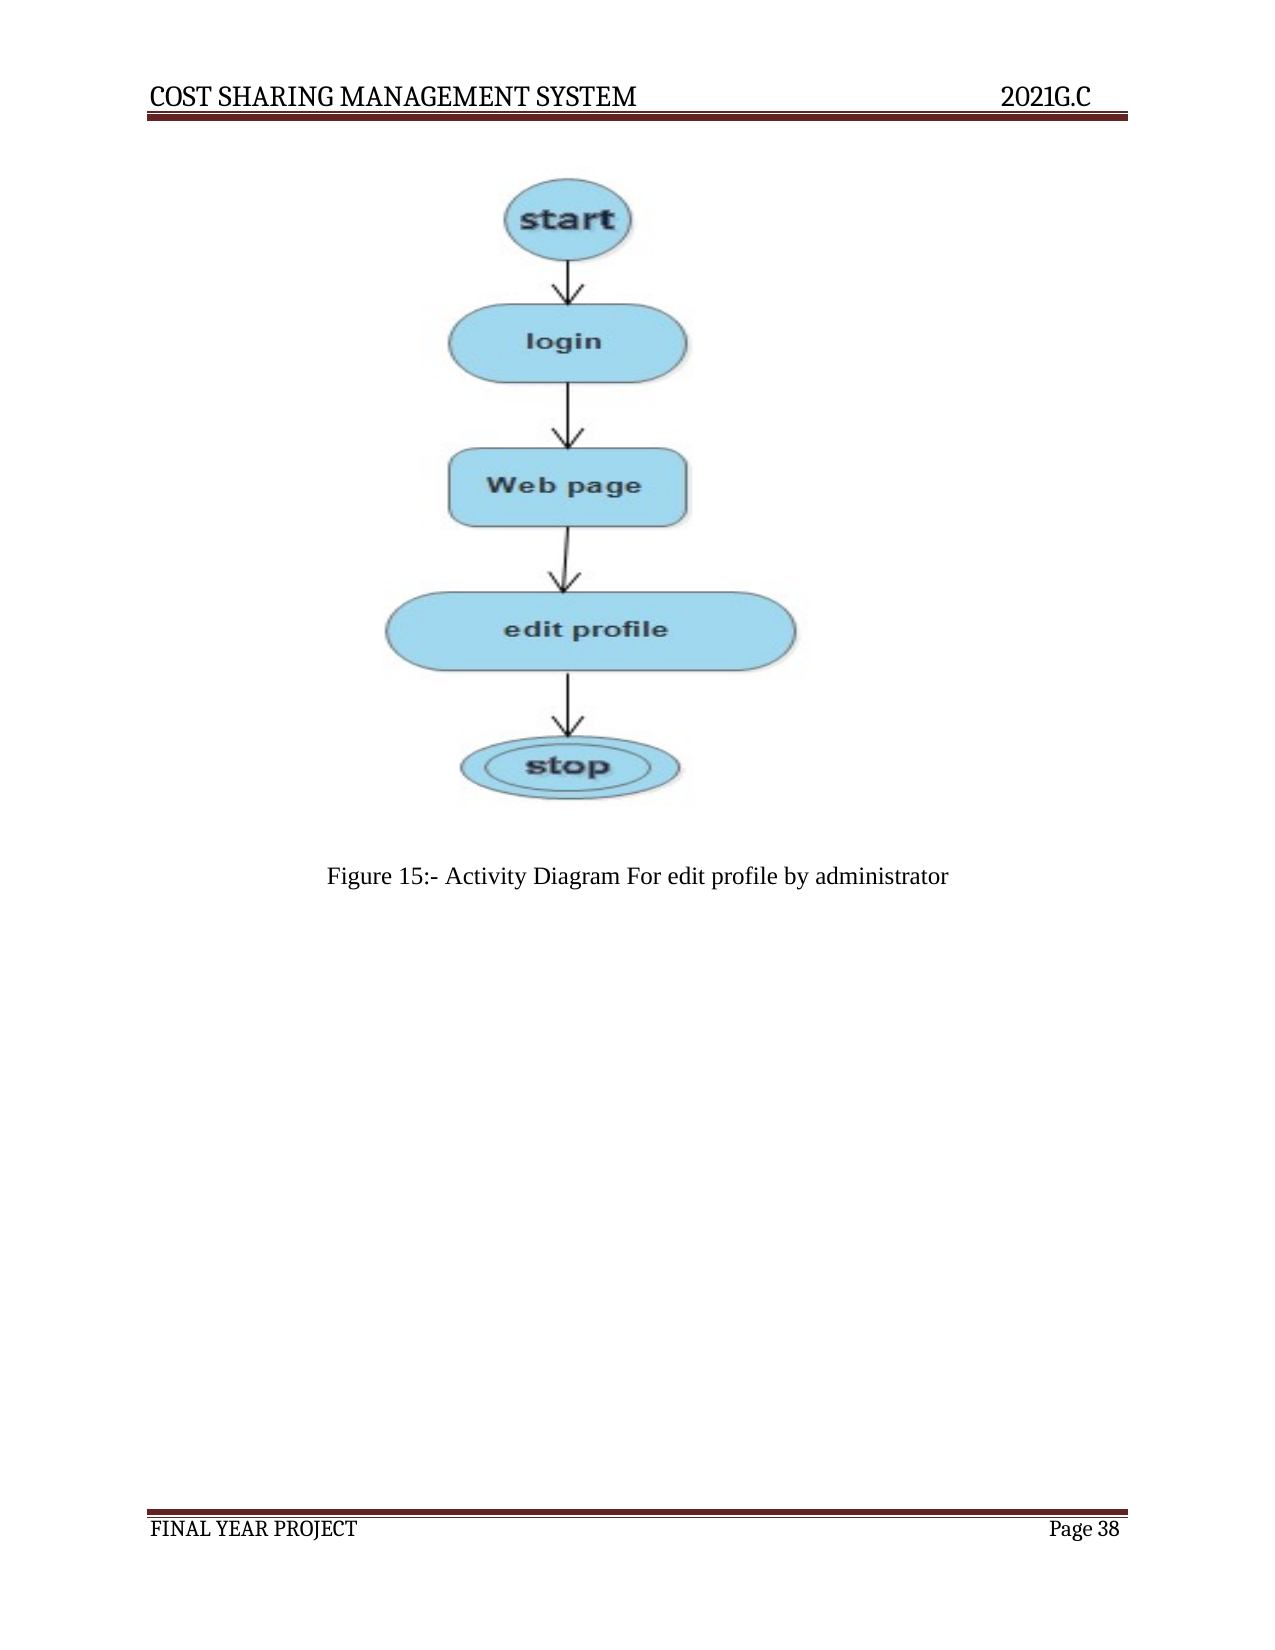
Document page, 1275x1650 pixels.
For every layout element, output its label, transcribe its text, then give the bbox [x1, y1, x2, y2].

text Figure 15:- Activity Diagram For edit profile by administrator [150, 861, 948, 890]
picture [307, 155, 843, 842]
